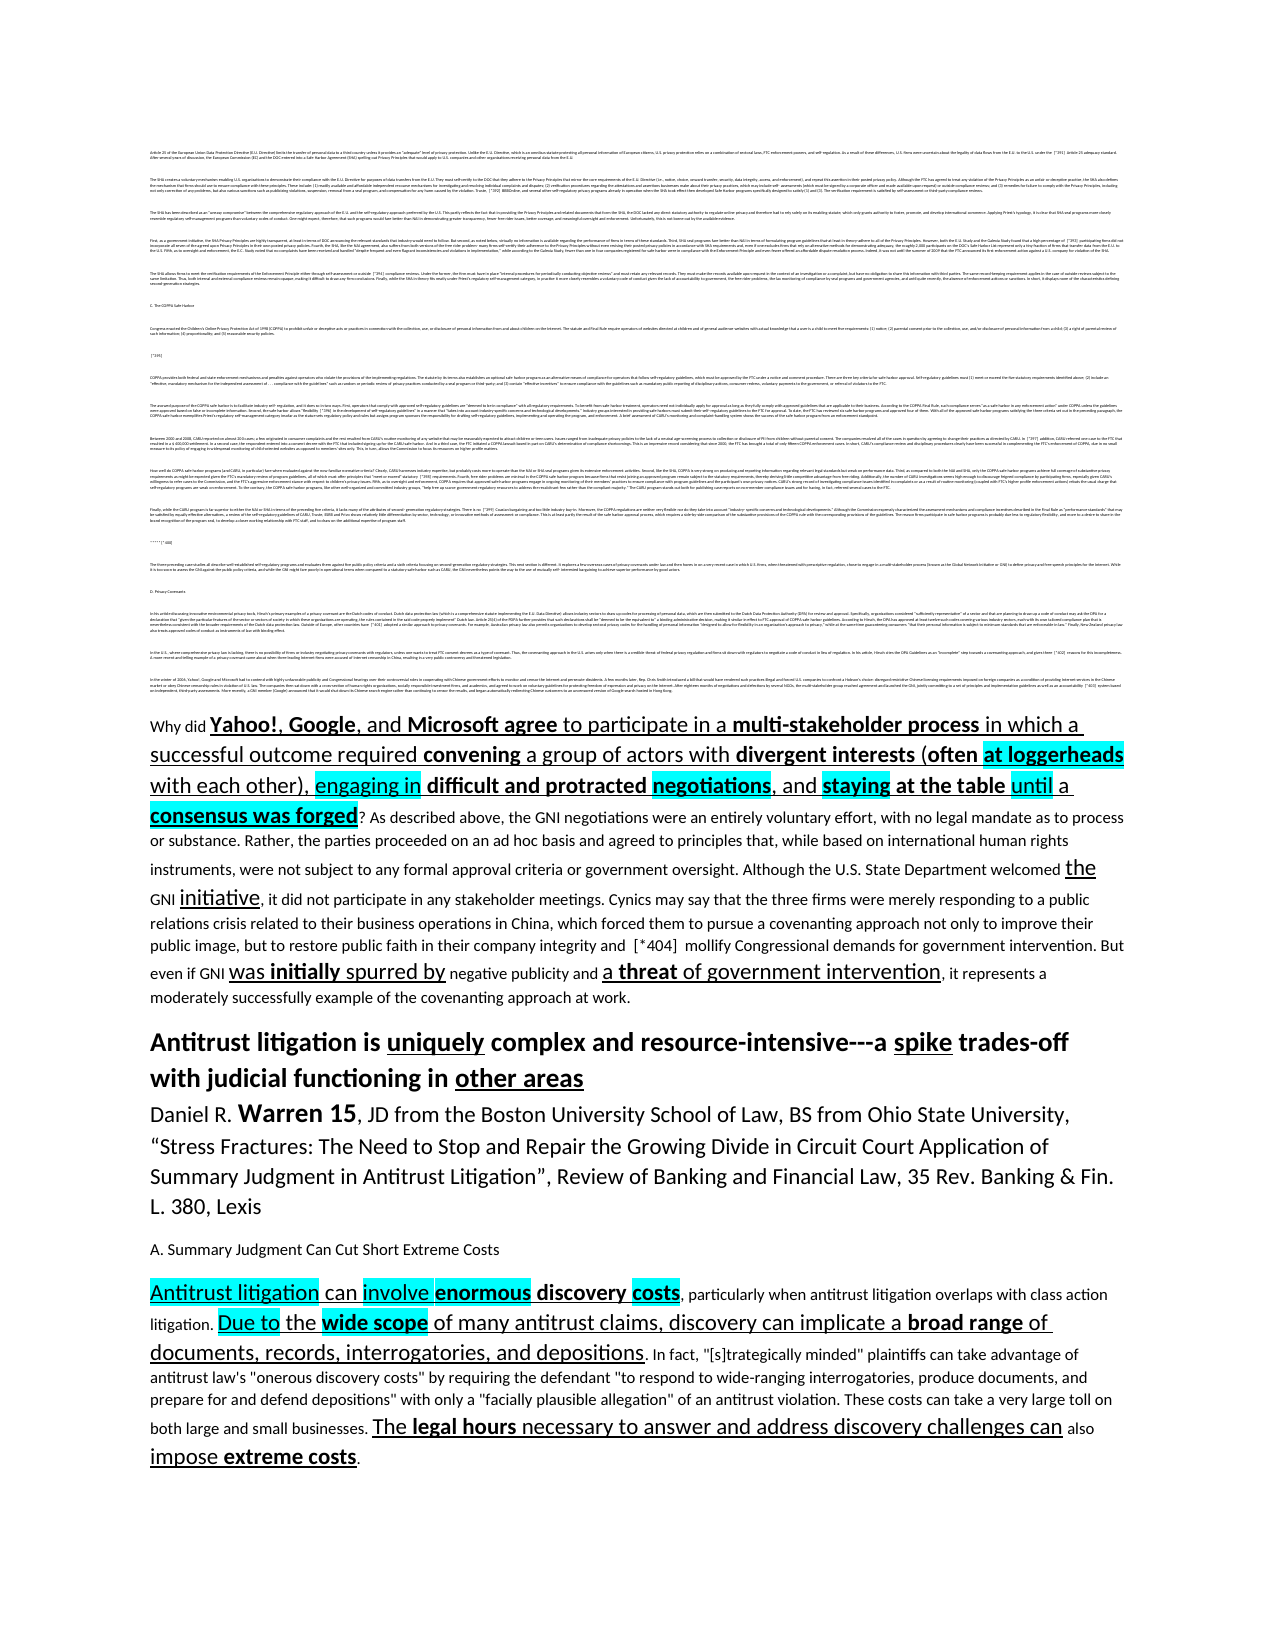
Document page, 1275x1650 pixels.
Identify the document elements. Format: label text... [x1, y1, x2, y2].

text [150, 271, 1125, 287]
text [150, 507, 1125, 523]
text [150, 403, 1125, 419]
text A. Summary Judgment Can Cut Short Extreme Costs [150, 1239, 1125, 1259]
text Antitrust litigation can involve enormous discovery costs, particularly when antitrust litigation overlaps with class action litigation. Due to the wide scope of many antitrust claims, discovery can implicate a broad range of documents, records, interrogatories, and depositions. In fact, "[s]trategically minded" plaintiffs can take advantage of antitrust law's "onerous discovery costs" by requiring the defendant "to respond to wide-ranging interrogatories, produce documents, and prepare for and defend depositions" with only a "facially plausible allegation" of an antitrust violation. These costs can take a very large toll on both large and small businesses. The legal hours necessary to answer and address discovery challenges can also impose extreme costs. [150, 1278, 1125, 1470]
subtitle Antitrust litigation is uniquely complex and resource-intensive---a spike trades-off with judicial functioning in other areas [150, 1025, 1125, 1094]
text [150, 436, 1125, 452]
text Why did Yahoo!, Google, and Microsoft agree to participate in a multi-stakeholder process in which a successful outcome required convening a group of actors with divergent interests (often at loggerheads with each other), engaging in difficult and protracted negotiations, and staying at the table until a consensus was forged? As described above, the GNI negotiations were an entirely voluntary effort, with no legal mandate as to process or substance. Rather, the parties proceeded on an ad hoc basis and agreed to principles that, while based on international human rights instruments, were not subject to any formal approval criteria or government oversight. Although the U.S. State Department welcomed the GNI initiative, it did not participate in any stakeholder meetings. Cynics may say that the three firms were merely responding to a public relations crisis related to their business operations in China, which forced them to pursue a covenanting approach not only to improve their public image, but to restore public faith in their company integrity and [*404] mollify Congressional demands for government intervention. But even if GNI was initially spurred by negative publicity and a threat of government intervention, it represents a moderately successfully example of the covenanting approach at work. [150, 710, 1125, 1007]
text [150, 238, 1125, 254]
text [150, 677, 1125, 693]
text Daniel R. Warren 15, JD from the Boston University School of Law, BS from Ohio State University, “Stress Fractures: The Need to Stop and Repair the Growing Divide in Circuit Court Application of Summary Judgment in Antitrust Litigation”, Review of Banking and Financial Law, 35 Rev. Banking & Fin. L. 380, Lexis [150, 1097, 1125, 1220]
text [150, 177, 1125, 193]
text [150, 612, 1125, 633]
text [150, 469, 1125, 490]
